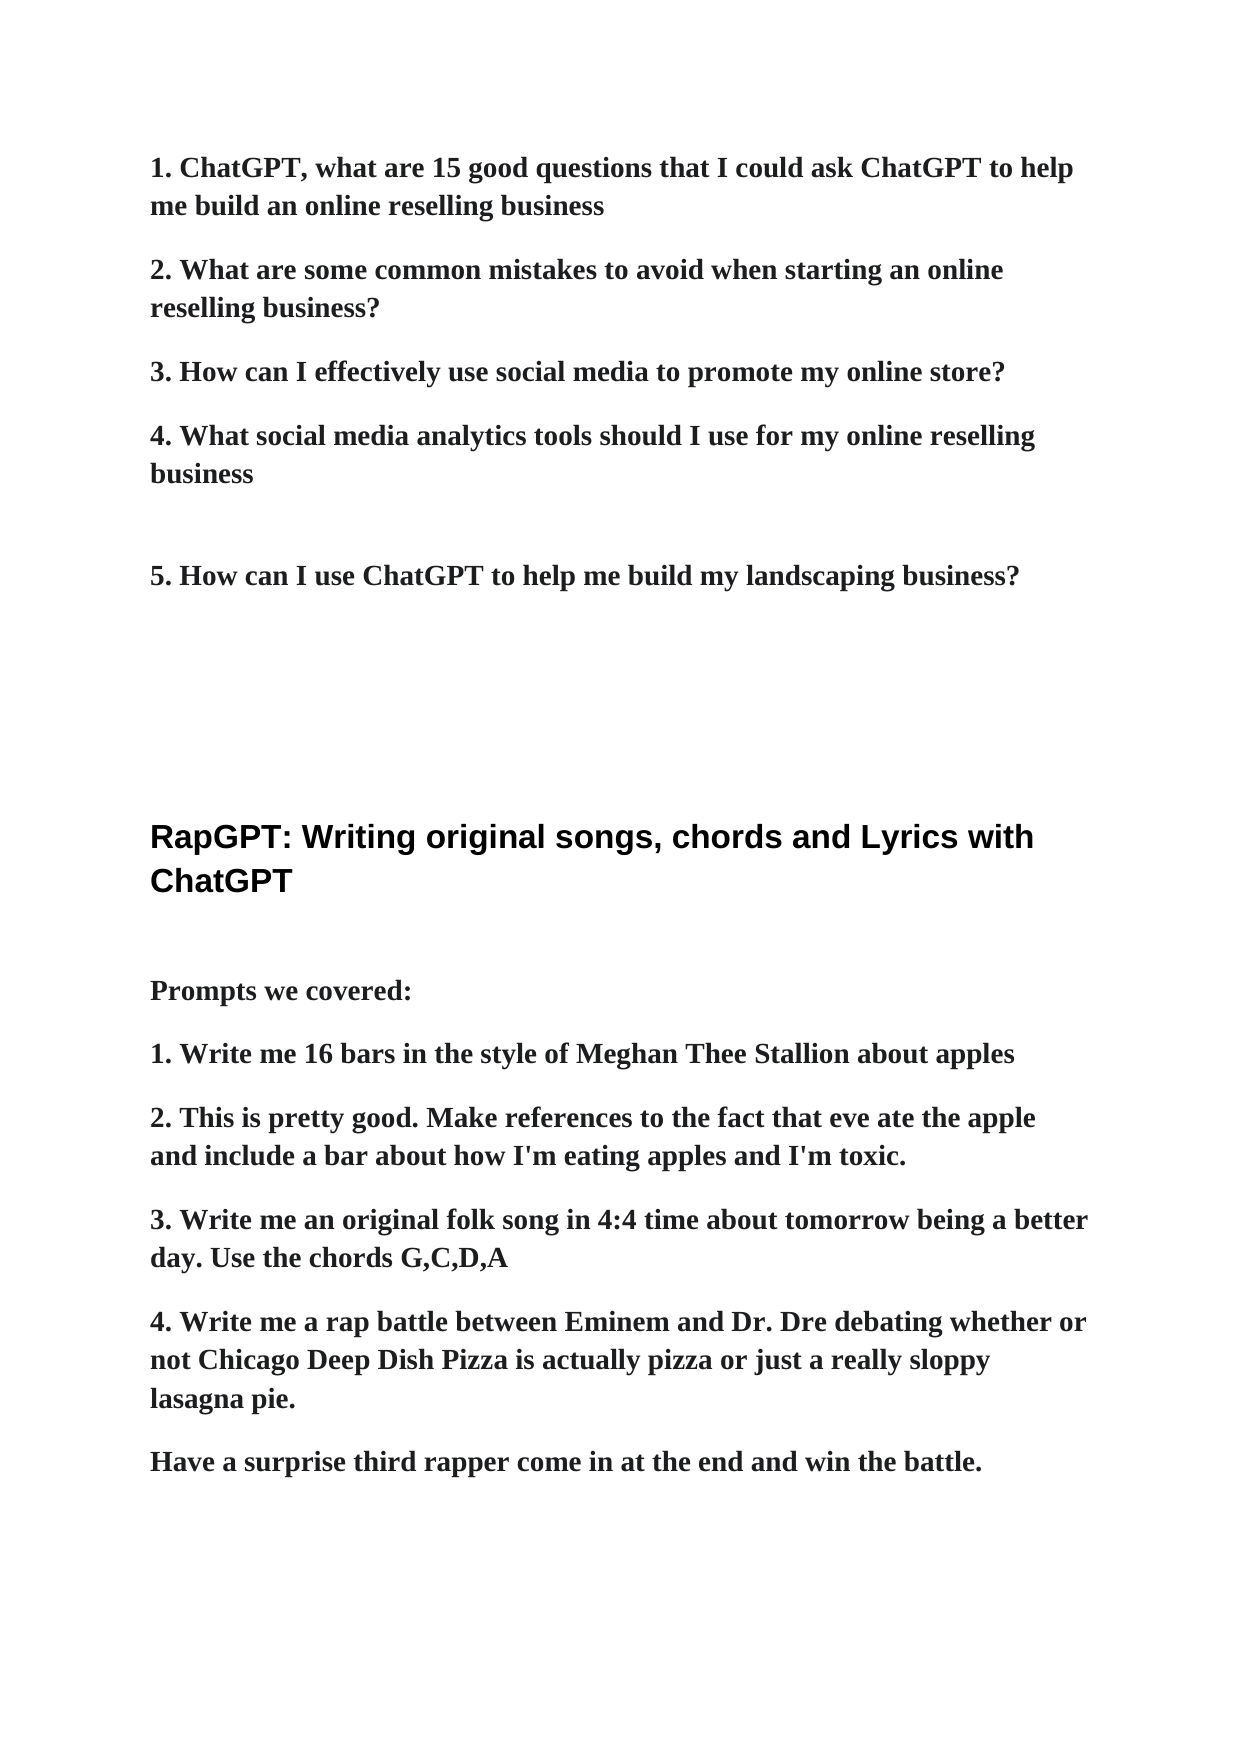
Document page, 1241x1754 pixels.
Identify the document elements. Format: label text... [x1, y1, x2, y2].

text Prompts we covered: [150, 973, 1090, 1006]
text 2. This is pretty good. Make references to the fact that eve ate the apple and include a bar about how I'm eating apples and I'm toxic. [150, 1100, 1090, 1172]
text 3. Write me an original folk song in 4:4 time about tomorrow being a better day. Use the chords G,C,D,A [150, 1202, 1090, 1274]
text Have a surprise third rapper come in at the end and win the battle. [150, 1444, 1090, 1478]
text 3. How can I effectively use social media to promote my online store? [150, 354, 1090, 388]
text 1. Write me 16 bars in the style of Meghan Thee Stallion about apples [150, 1036, 1090, 1070]
subtitle RapGPT: Writing original songs, chords and Lyrics with ChatGPT [150, 817, 1090, 899]
text 4. What social media analytics tools should I use for my online reselling business [150, 418, 1090, 490]
text 1. ChatGPT, what are 15 good questions that I could ask ChatGPT to help me build an online reselling business [150, 150, 1090, 222]
text 4. Write me a rap battle between Eminem and Dr. Dre debating whether or not Chicago Deep Dish Pizza is actually pizza or just a really sloppy lasagna pie. [150, 1304, 1090, 1414]
text 2. What are some common mistakes to avoid when starting an online reselling business? [150, 252, 1090, 324]
text 5. How can I use ChatGPT to help me build my landscaping business? [150, 520, 1090, 592]
